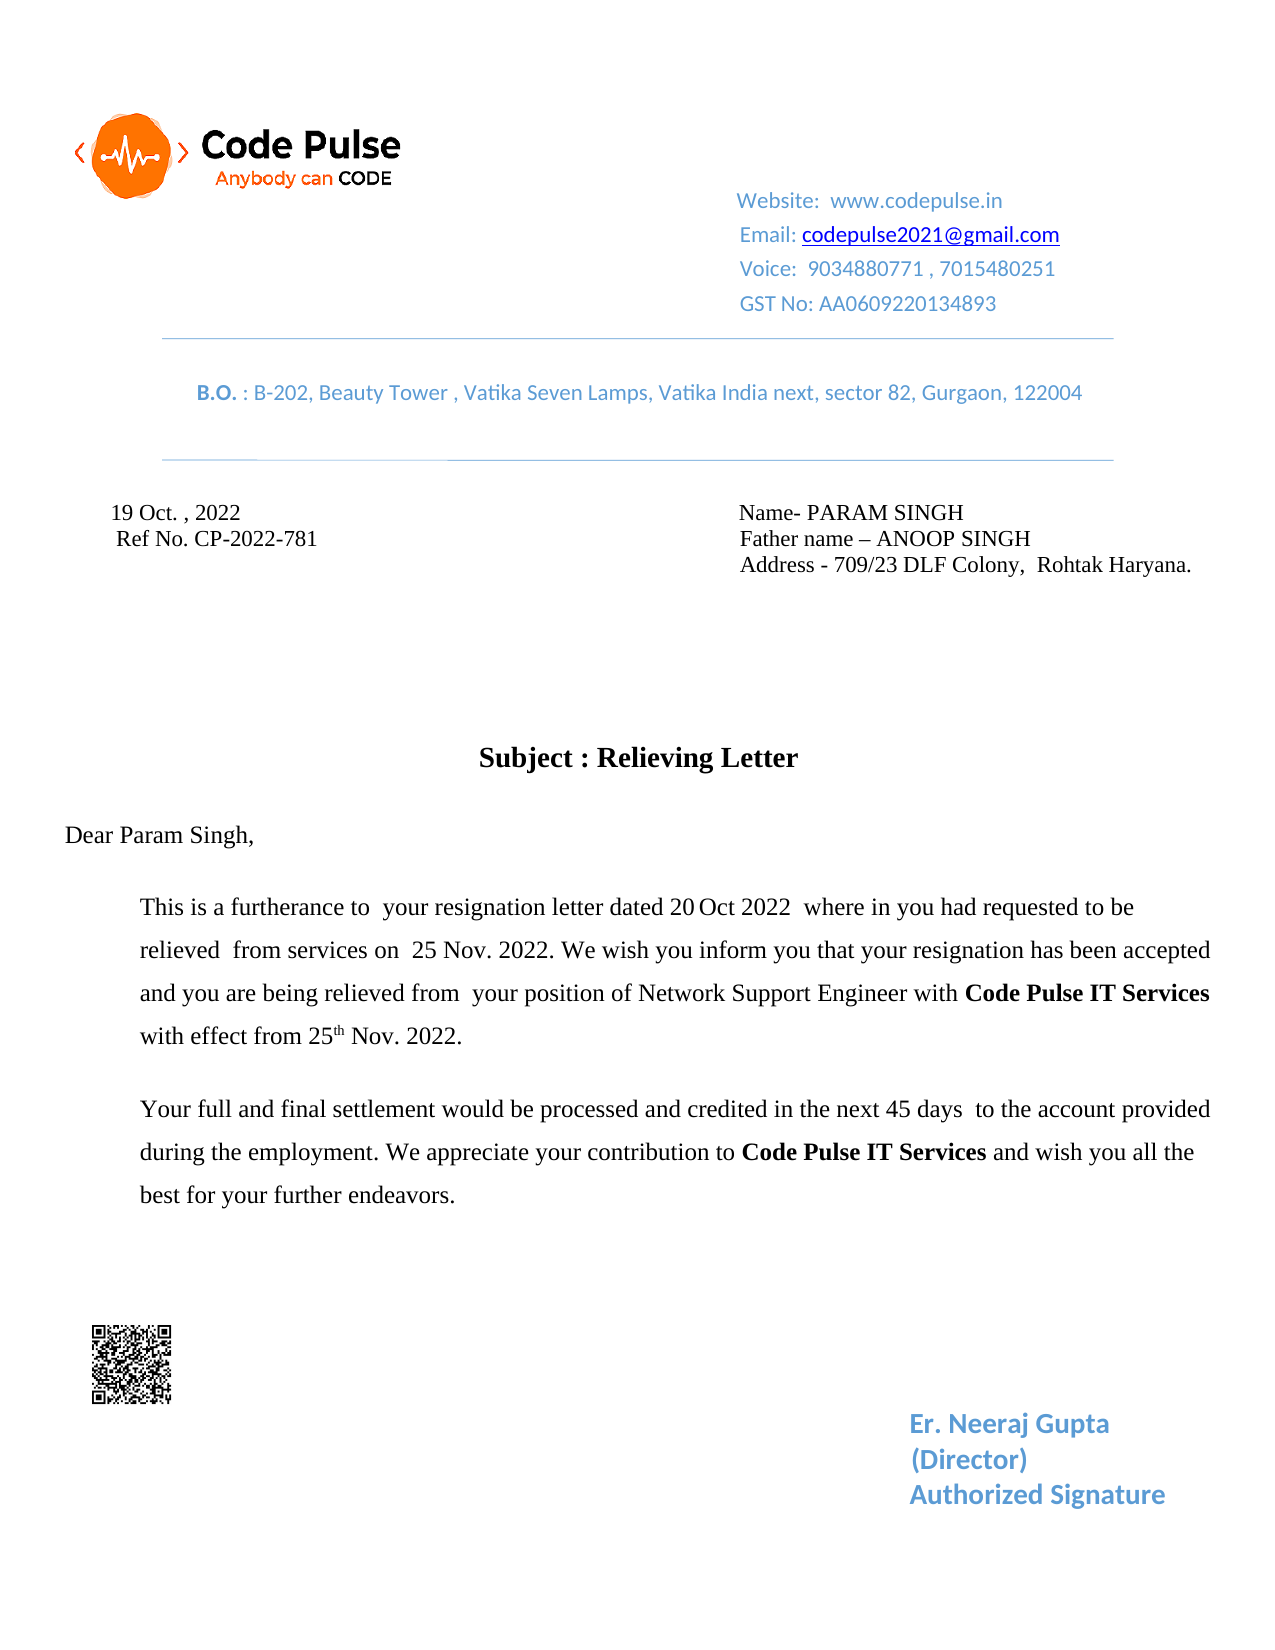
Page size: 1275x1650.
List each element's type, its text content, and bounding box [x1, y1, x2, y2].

text 19 Oct. , 2022 Name- PARAM SINGH [64, 499, 1212, 525]
text Subject : Relieving Letter [64, 740, 1212, 774]
text GST No: AA0609220134893 [64, 289, 1090, 317]
text Voice: 9034880771 , 7015480251 [64, 254, 1090, 283]
text Dear Param Singh, [64, 820, 1212, 848]
text Email: codepulse2021@gmail.com [64, 221, 1090, 248]
text This is a furtherance to your resignation letter dated 20 Oct 2022 where in you had requested to be relieved from services on 25 Nov. 2022. We wish you inform you that your resignation has been accepted and you are being relieved from your position of Network Support Engineer with Code Pulse IT Services with effect from 25th Nov. 2022. [139, 892, 1212, 1050]
text Ref No. CP-2022-781 Father name – ANOOP SINGH Address - 709/23 DLF Colony, Rohtak Haryana. [76, 525, 1212, 604]
picture [91, 1323, 173, 1406]
text Your full and final settlement would be processed and credited in the next 45 days to the account provided during the employment. We appreciate your contribution to Code Pulse IT Services and wish you all the best for your further endeavors. [139, 1094, 1212, 1209]
picture [75, 102, 401, 209]
subtitle Er. Neeraj Gupta [75, 1405, 1212, 1441]
subtitle (Director) [75, 1441, 1212, 1476]
subtitle Authorized Signature [854, 1476, 1212, 1512]
text B.O. : B-202, Beauty Tower , Vatika Seven Lamps, Vatika India next, sector 82, Gurgaon, 122004 [185, 378, 1090, 406]
